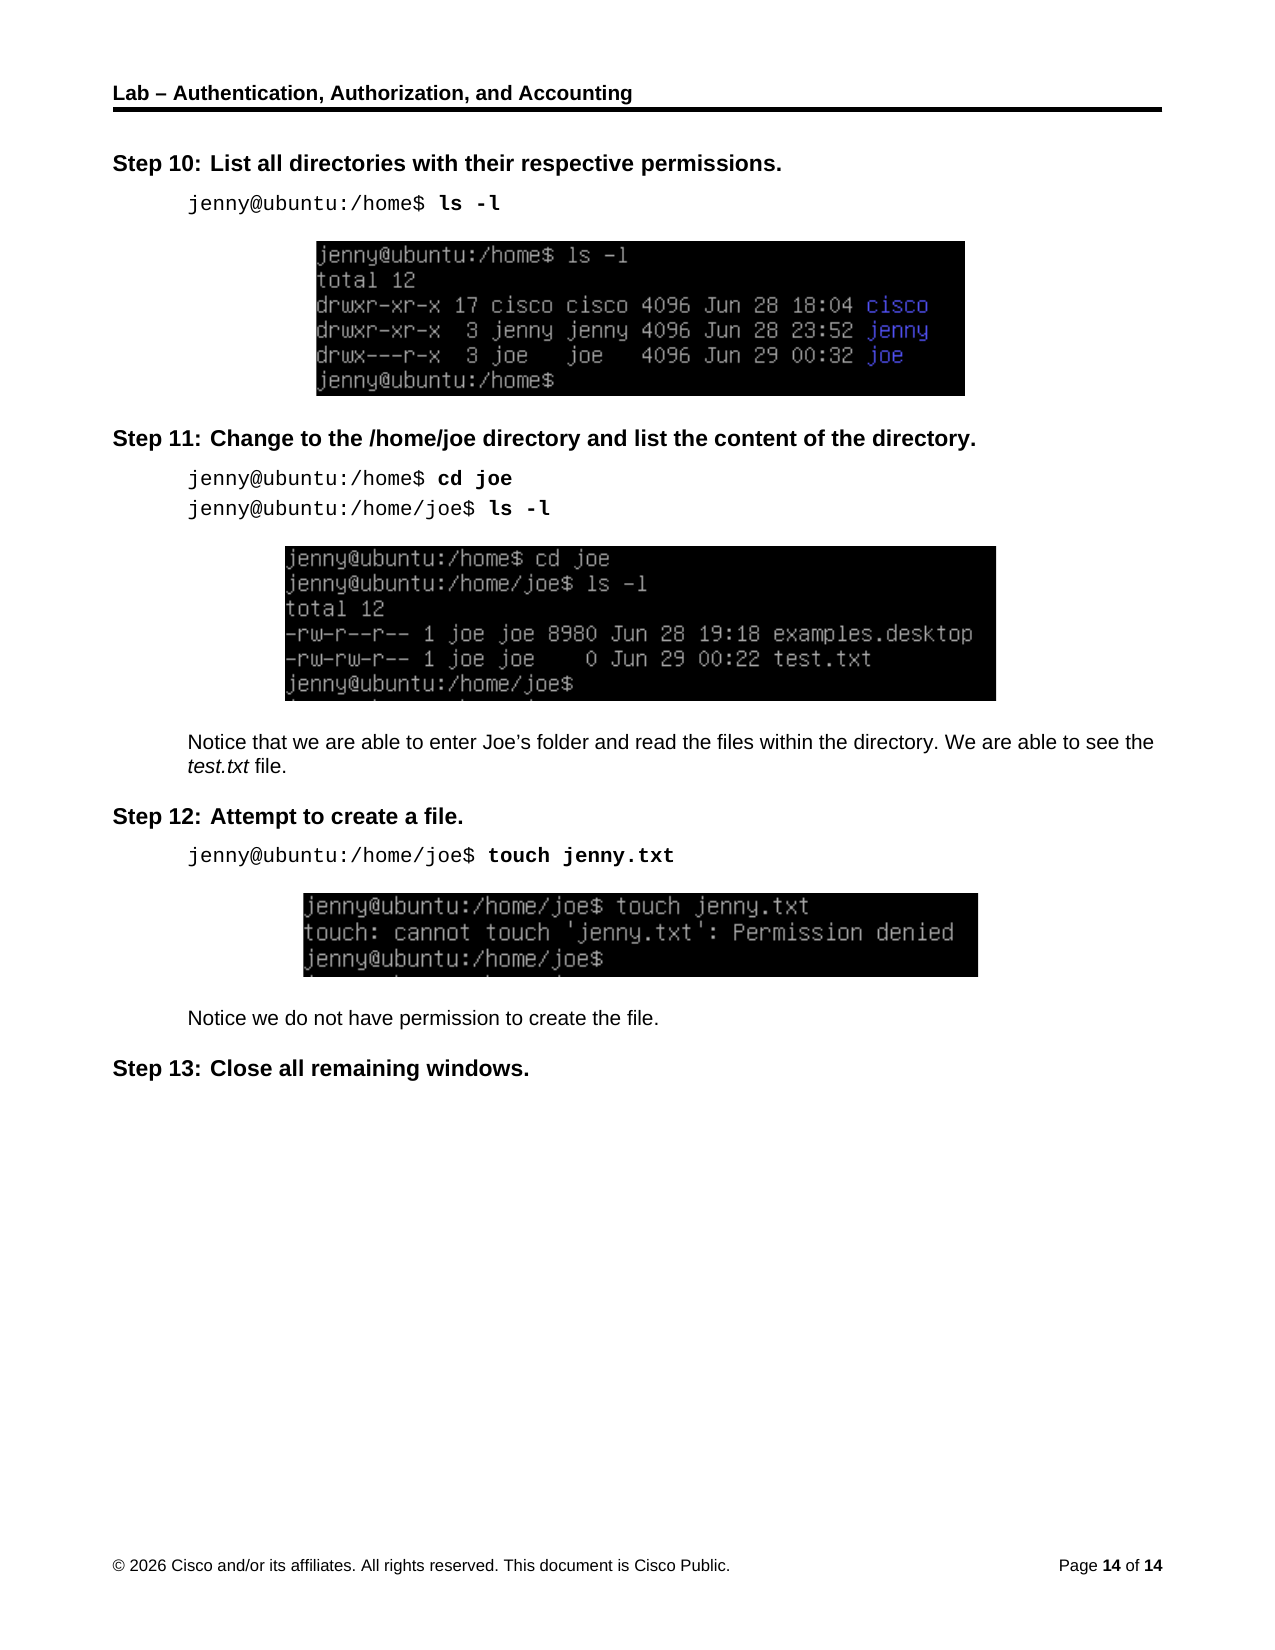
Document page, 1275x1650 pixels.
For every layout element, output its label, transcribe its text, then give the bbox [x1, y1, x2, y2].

text Attempt to create a file. [112, 803, 1162, 829]
picture [285, 546, 997, 701]
text jenny@ubuntu:/home$ ls -l [187, 193, 1162, 216]
text Notice that we are able to enter Joe’s folder and read the files within the directory. We are able to see the test.txt file. [187, 730, 1162, 778]
text Change to the /home/joe directory and list the content of the directory. [112, 425, 1162, 451]
text Notice we do not have permission to create the file. [187, 1006, 1162, 1030]
text Close all remaining windows. [112, 1055, 1162, 1081]
text jenny@ubuntu:/home/joe$ ls -l [187, 497, 1162, 521]
picture [316, 241, 965, 396]
text jenny@ubuntu:/home/joe$ touch jenny.txt [187, 845, 1162, 869]
text List all directories with their respective permissions. [112, 150, 1162, 176]
picture [303, 893, 979, 977]
text jenny@ubuntu:/home$ cd joe [187, 468, 1162, 491]
